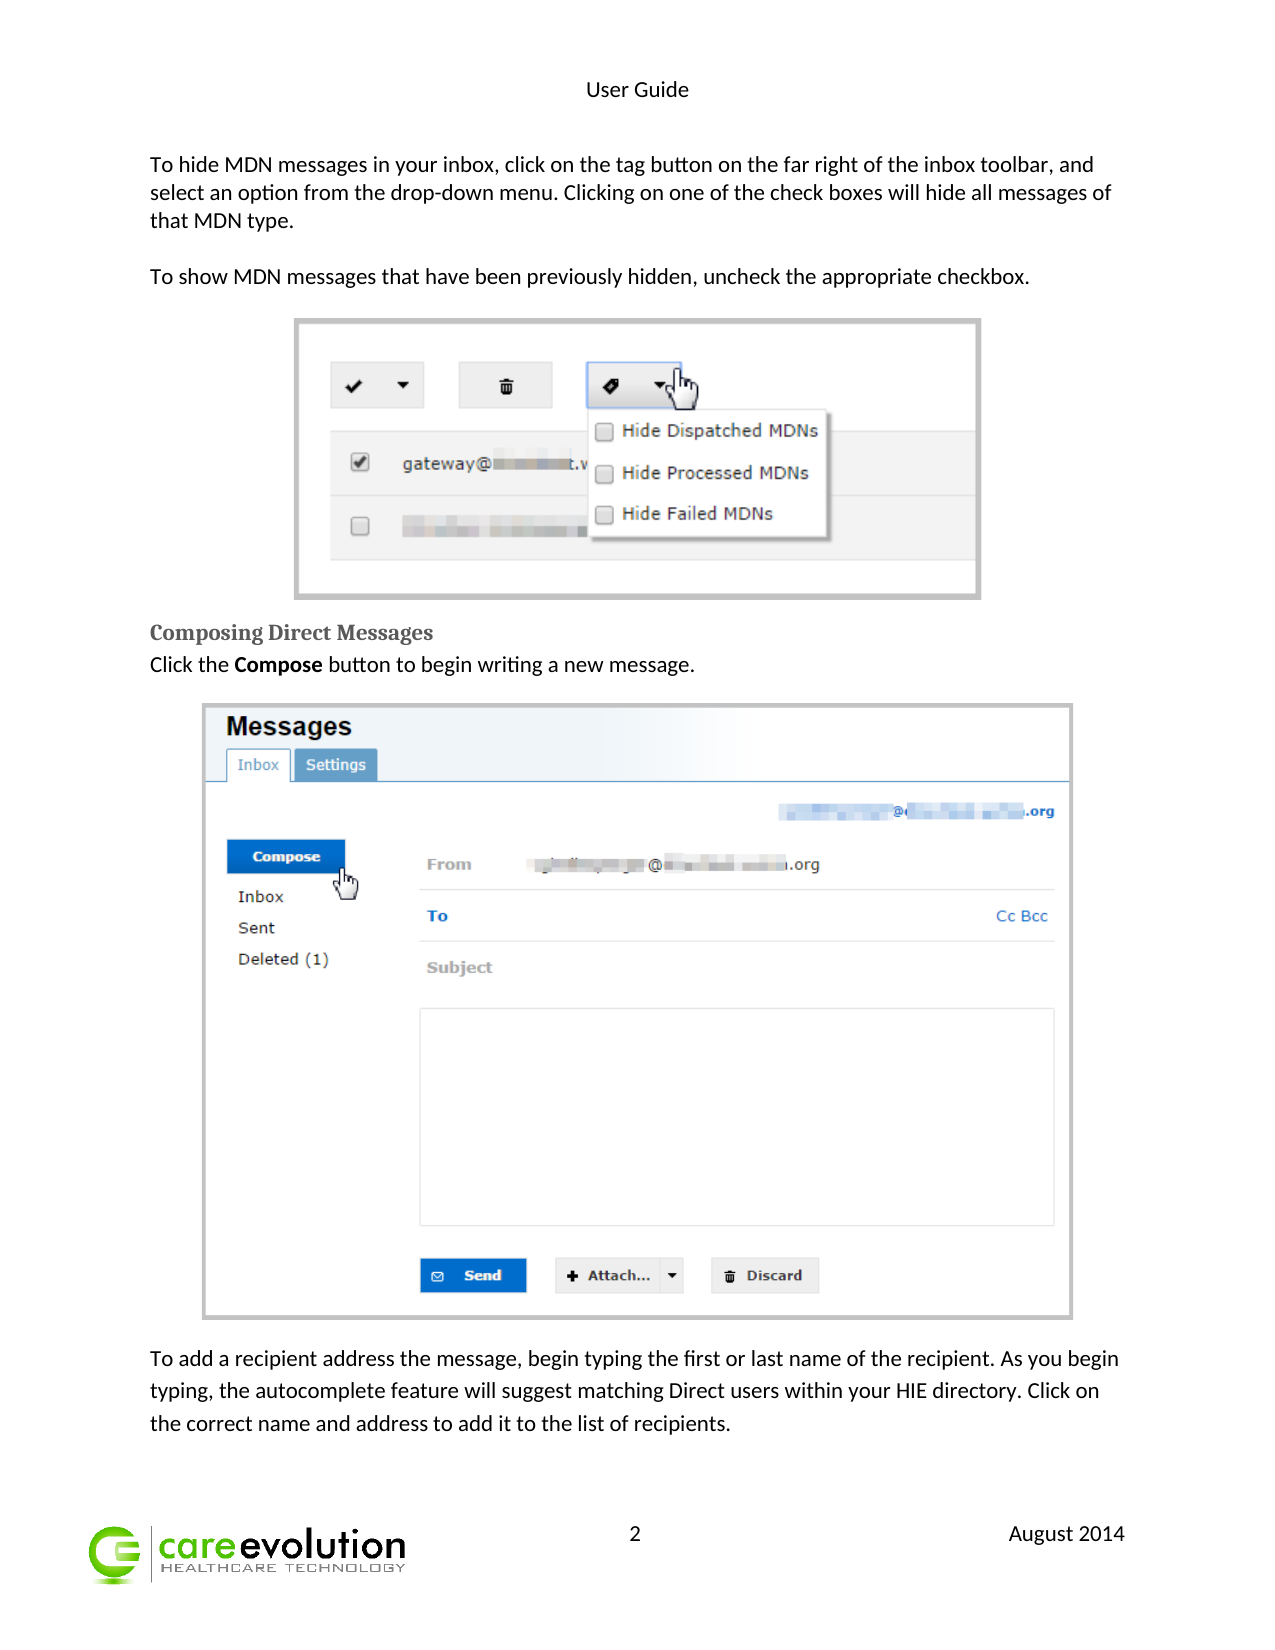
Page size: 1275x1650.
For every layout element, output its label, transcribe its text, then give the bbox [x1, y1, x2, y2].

text Click the Compose button to begin writing a new message. [150, 650, 1125, 678]
text To add a recipient address the message, begin typing the first or last name of the recipient. As you begin typing, the autocomplete feature will suggest matching Direct users within your HIE directory. Click on the correct name and address to add it to the list of recipients. [150, 1344, 1125, 1437]
picture [293, 318, 982, 600]
text To show MDN messages that have been previously hidden, uncheck the appropriate checkbox. [150, 262, 1125, 290]
picture [84, 1523, 415, 1589]
subtitle Composing Direct Messages [150, 620, 1125, 647]
text To hide MDN messages in your inbox, click on the tag button on the far right of the inbox toolbar, and select an option from the drop-down menu. Clicking on one of the check boxes will hide all messages of that MDN type. [150, 150, 1125, 234]
picture [201, 703, 1074, 1320]
